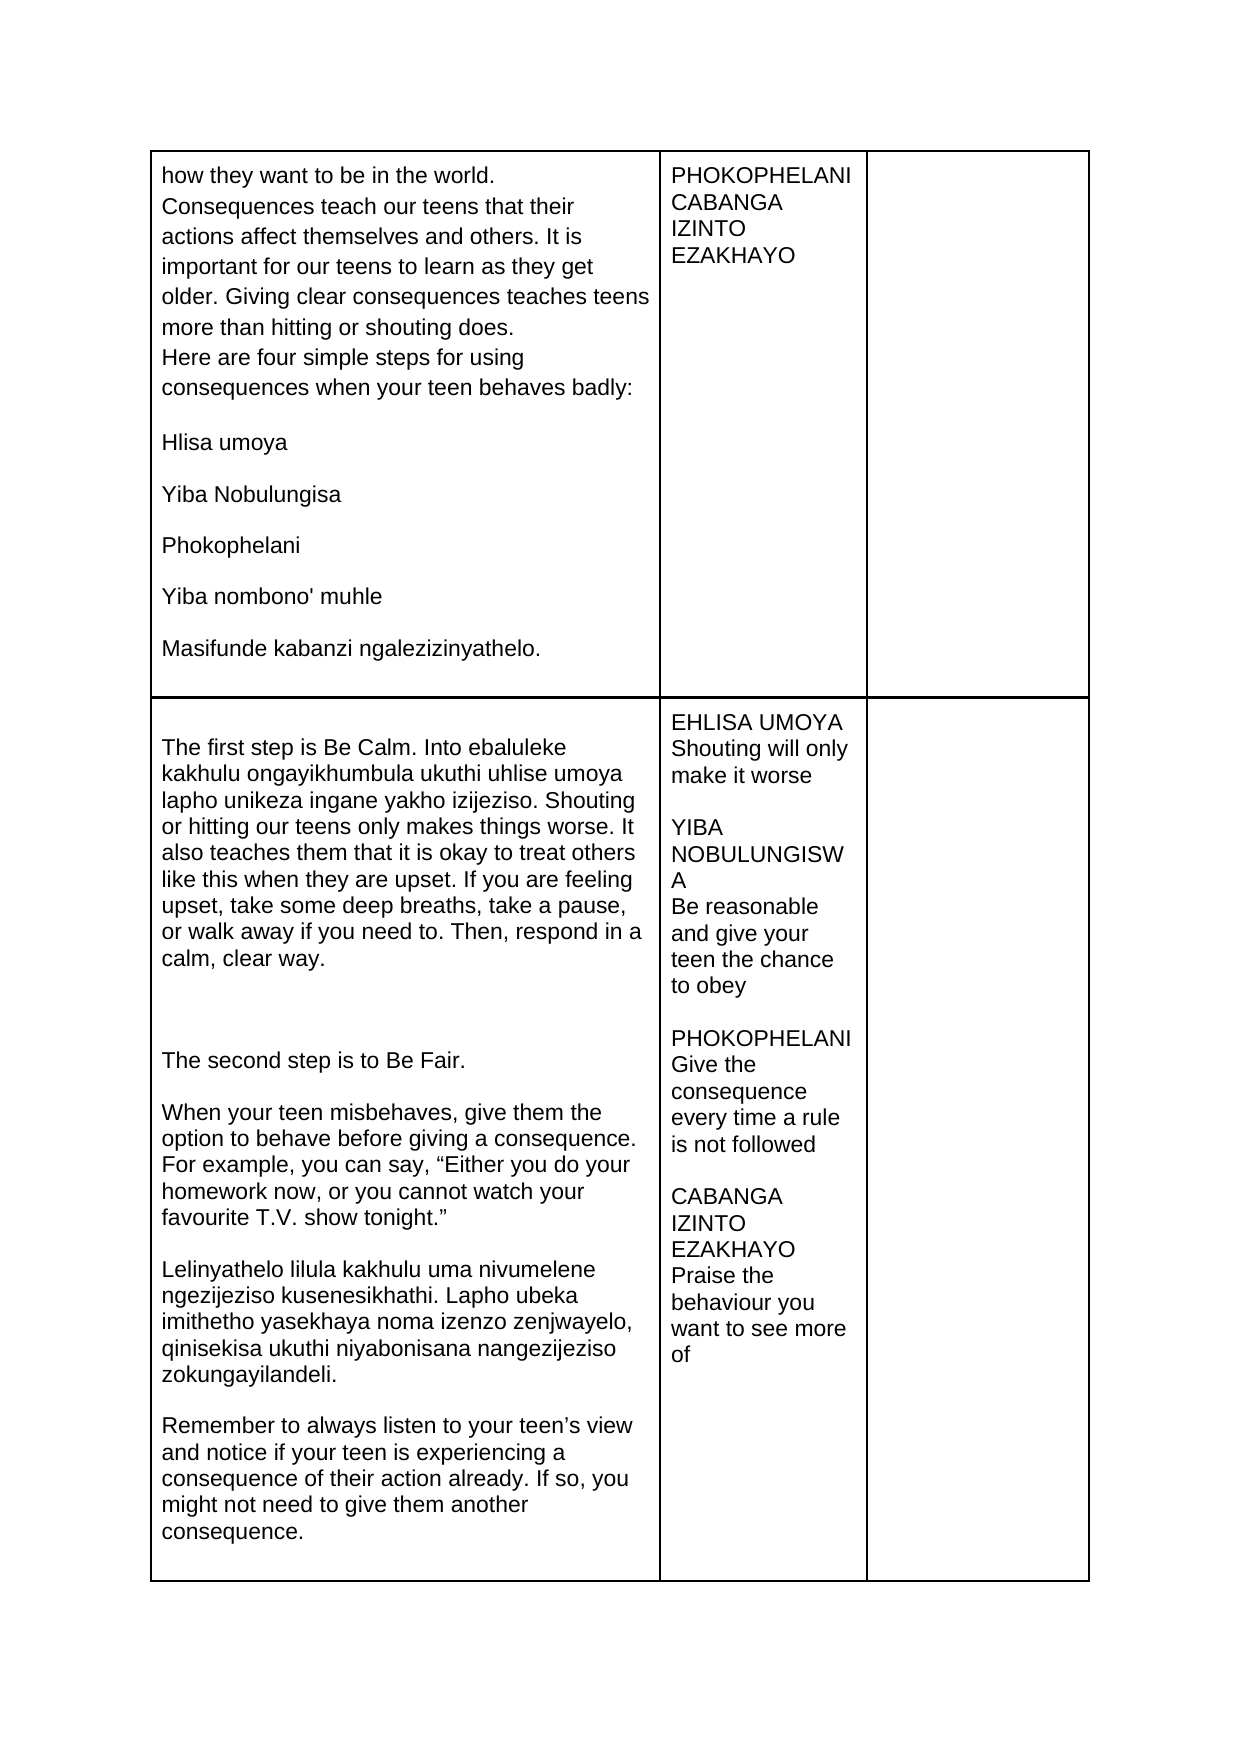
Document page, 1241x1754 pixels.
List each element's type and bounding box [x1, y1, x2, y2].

table_cell [661, 699, 866, 1579]
table_cell [661, 152, 866, 696]
table_cell [152, 699, 659, 1579]
table_cell [868, 152, 1088, 696]
table_cell [152, 152, 659, 696]
table_cell [868, 699, 1088, 1579]
